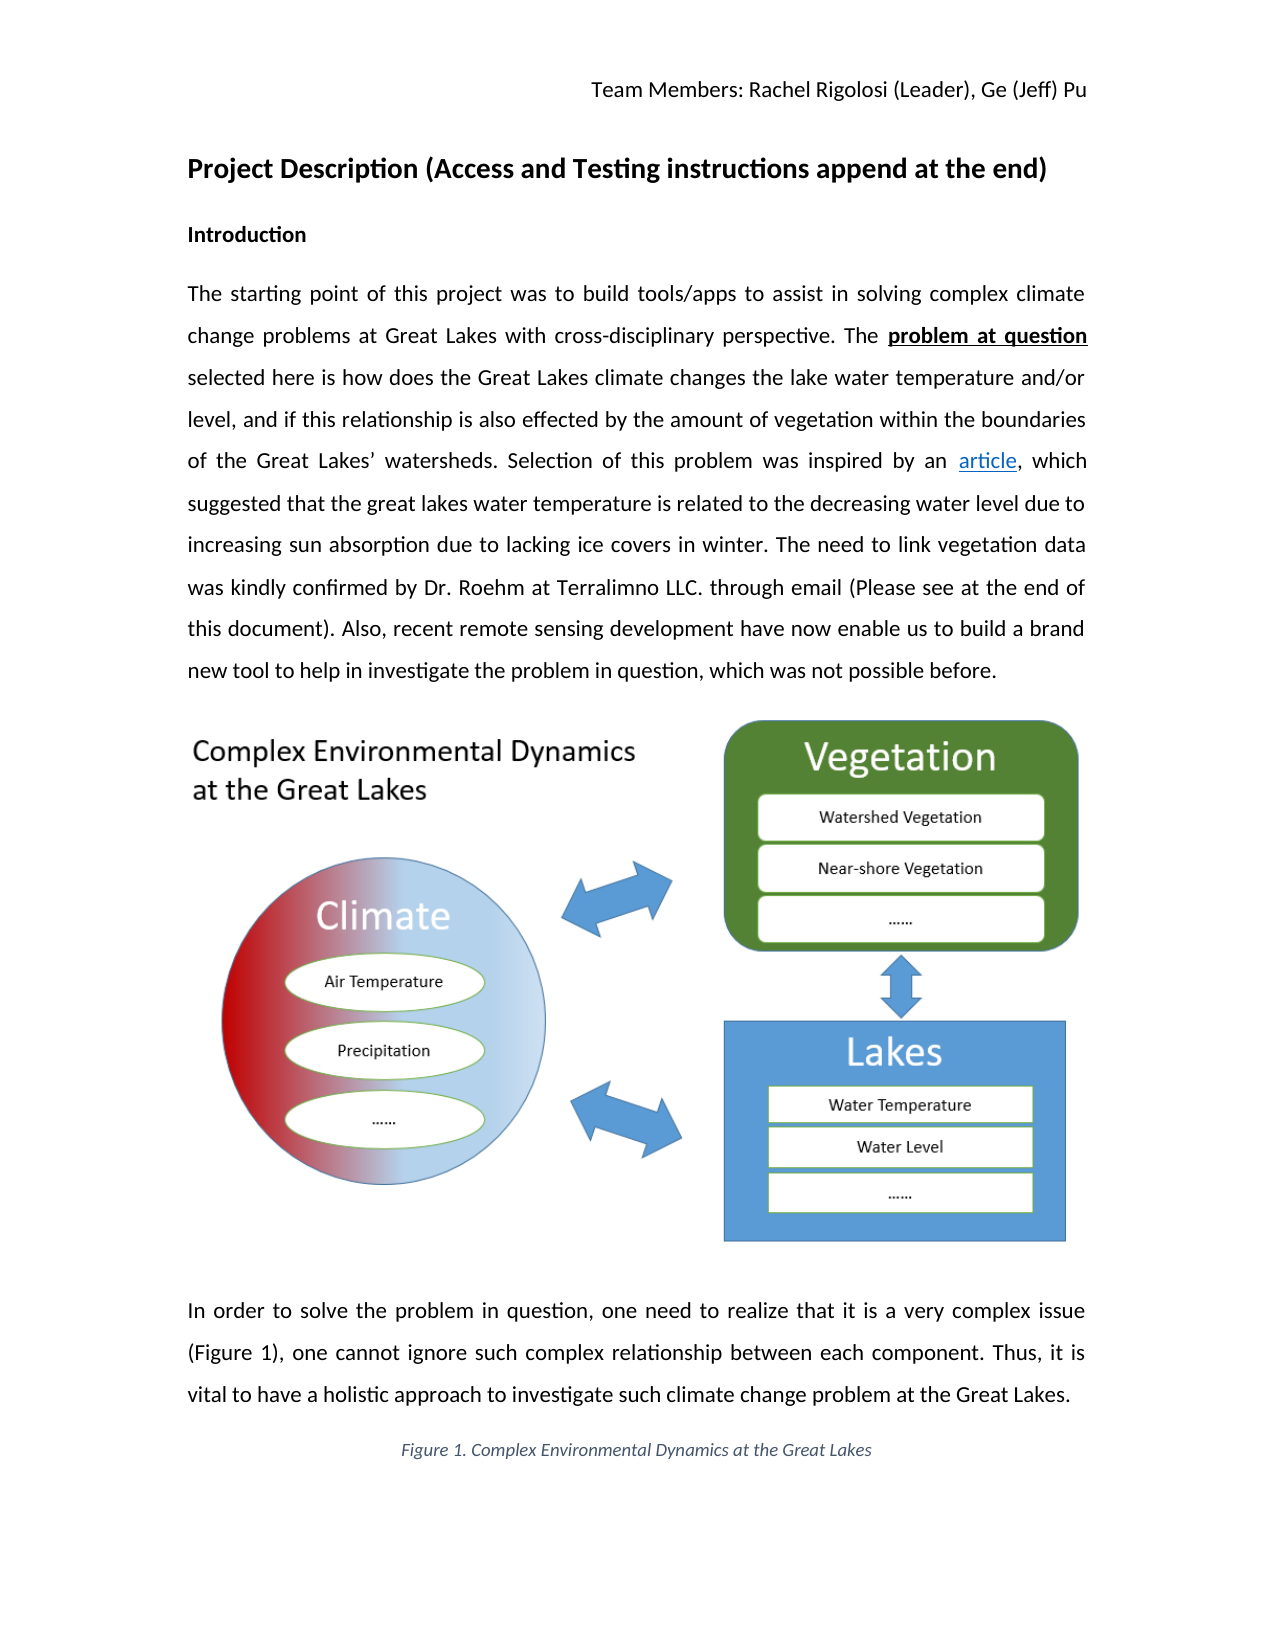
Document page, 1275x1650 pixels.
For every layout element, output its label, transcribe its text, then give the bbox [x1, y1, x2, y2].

text Introduction [187, 220, 1087, 248]
picture [187, 715, 1088, 1252]
text Figure 1. Complex Environmental Dynamics at the Great Lakes [187, 1439, 1087, 1462]
text The starting point of this project was to build tools/apps to assist in solving complex climate change problems at Great Lakes with cross-disciplinary perspective. The problem at question selected here is how does the Great Lakes climate changes the lake water temperature and/or level, and if this relationship is also effected by the amount of vegetation within the boundaries of the Great Lakes’ watersheds. Selection of this problem was inspired by an article, which suggested that the great lakes water temperature is related to the decreasing water level due to increasing sun absorption due to lacking ice covers in winter. The need to link vegetation data was kindly confirmed by Dr. Roehm at Terralimno LLC. through email (Please see at the end of this document). Also, recent remote sensing development have now enable us to build a brand new tool to help in investigate the problem in question, which was not possible before. [187, 279, 1087, 684]
text Project Description (Access and Testing instructions append at the end) [187, 150, 1087, 186]
text In order to solve the problem in question, one need to realize that it is a very complex issue (Figure 1), one cannot ignore such complex relationship between each component. Thus, it is vital to have a holistic approach to investigate such climate change problem at the Great Lakes. [187, 1252, 1087, 1408]
